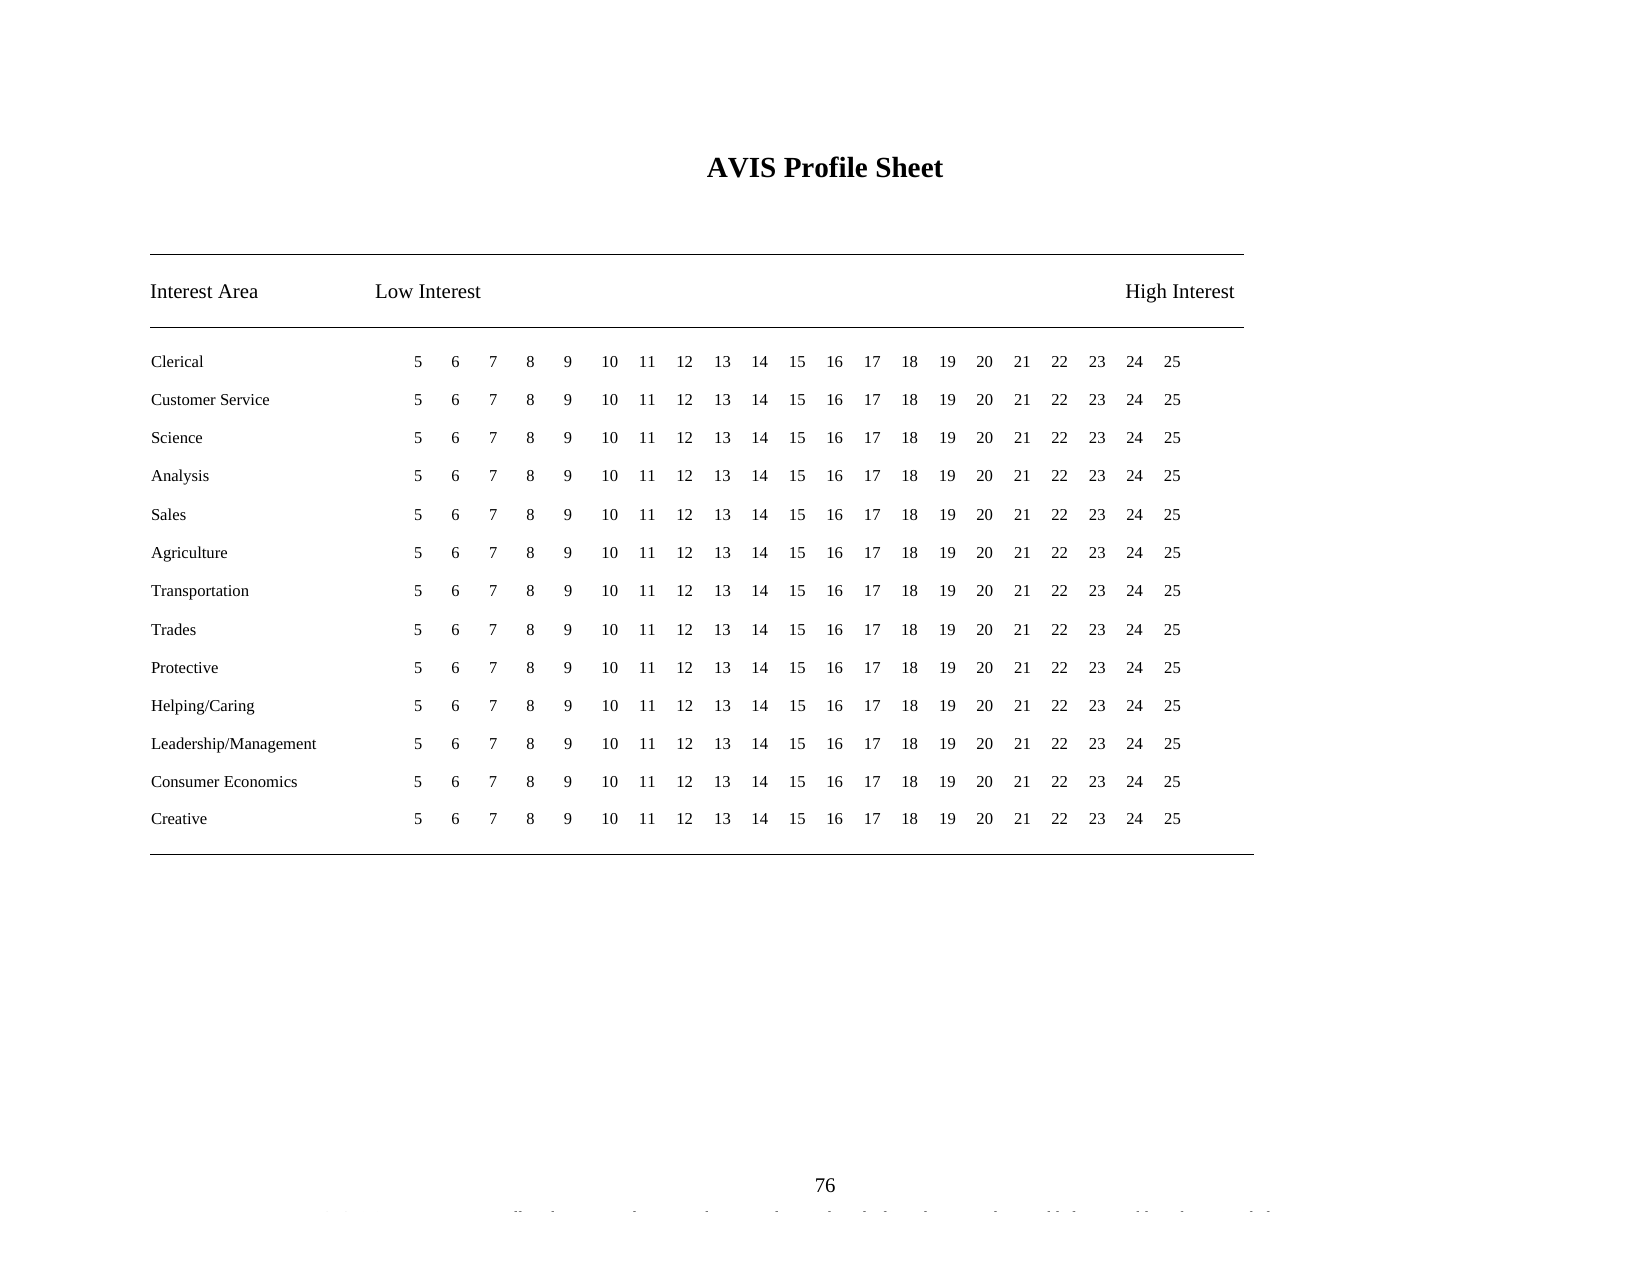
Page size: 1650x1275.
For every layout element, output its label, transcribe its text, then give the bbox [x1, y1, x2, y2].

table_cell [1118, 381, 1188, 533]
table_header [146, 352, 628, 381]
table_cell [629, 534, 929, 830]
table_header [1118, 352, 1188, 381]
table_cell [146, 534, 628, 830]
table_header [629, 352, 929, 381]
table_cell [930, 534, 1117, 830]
text 76 [704, 1173, 945, 1197]
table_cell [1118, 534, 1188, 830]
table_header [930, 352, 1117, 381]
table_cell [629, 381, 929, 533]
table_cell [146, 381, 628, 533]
subtitle AVIS Profile Sheet [704, 150, 945, 183]
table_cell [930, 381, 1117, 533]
text Interest Area Low Interest High Interest [150, 279, 1414, 303]
